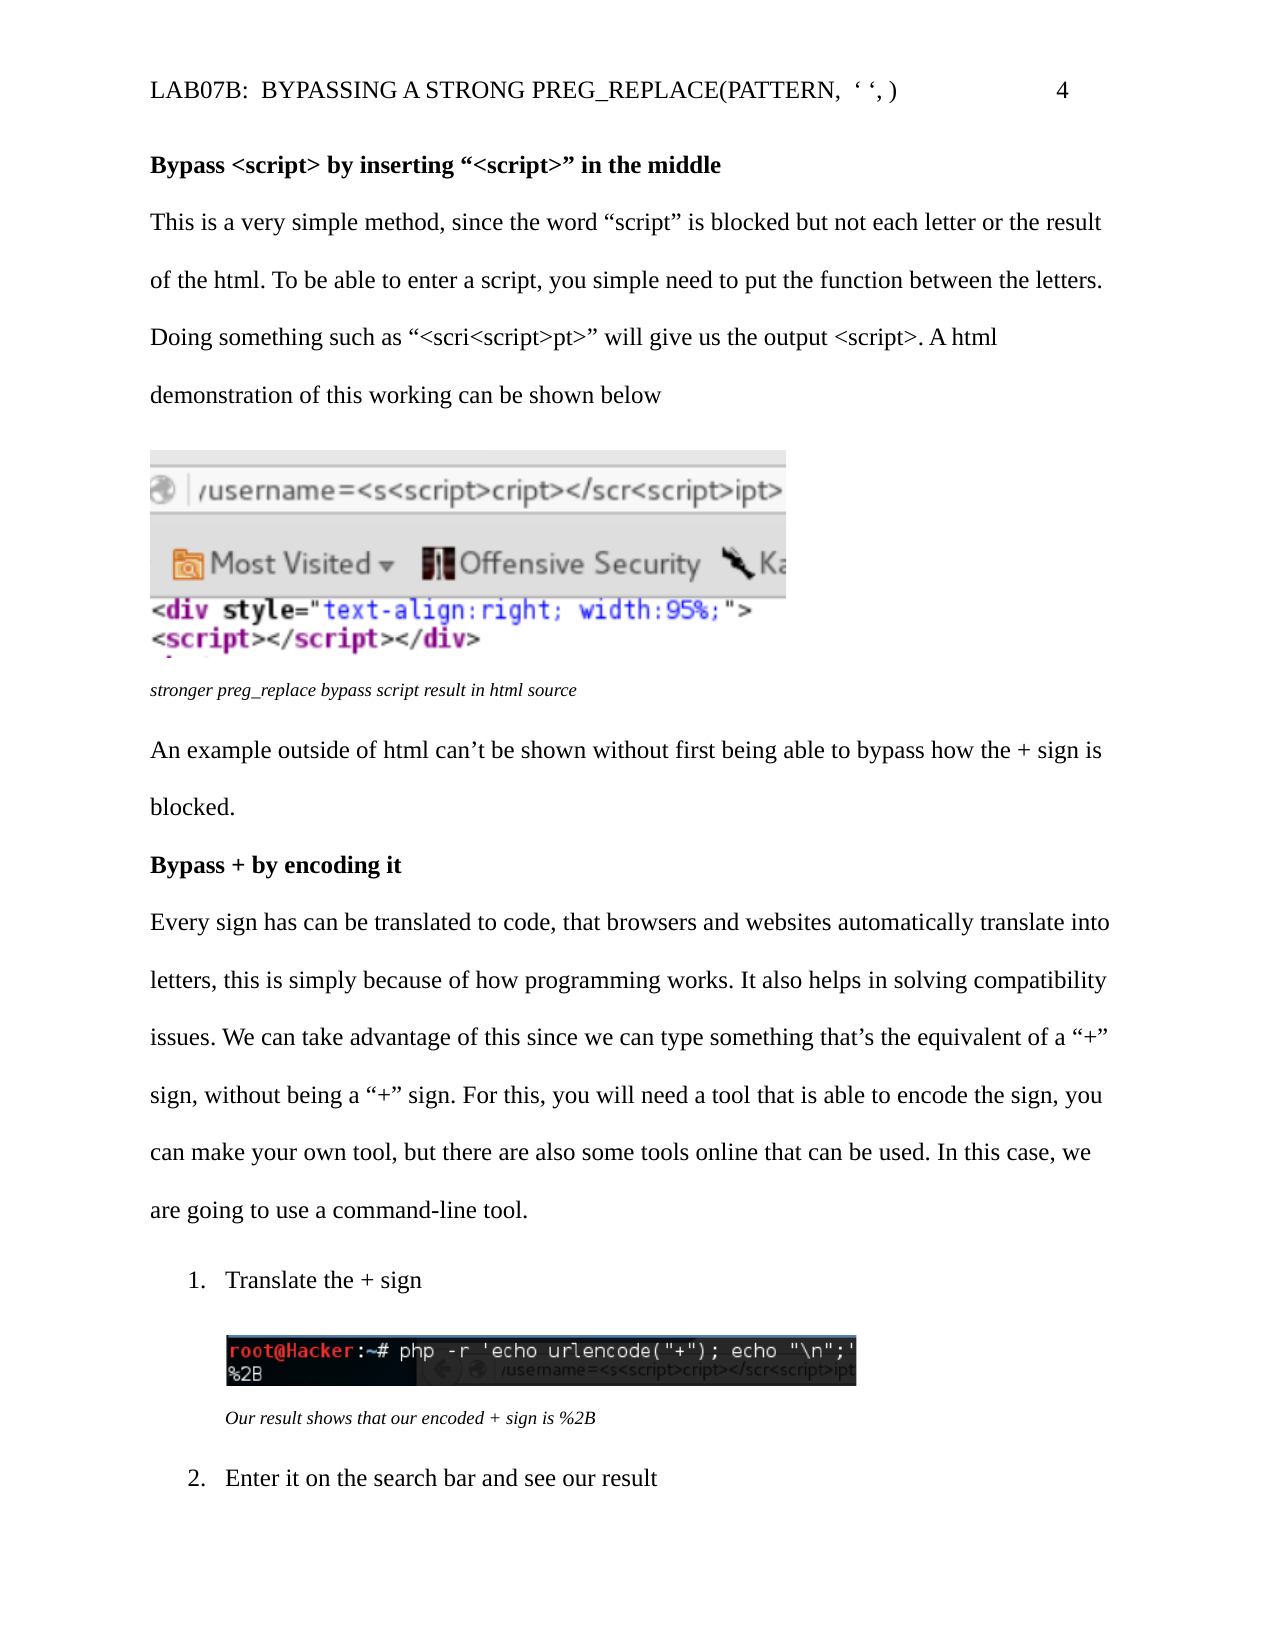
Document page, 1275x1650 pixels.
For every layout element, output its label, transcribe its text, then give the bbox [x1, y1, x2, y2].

list Translate the + sign [187, 1265, 1125, 1294]
text An example outside of html can’t be shown without first being able to bypass how the + sign is blocked. [150, 735, 1125, 821]
text This is a very simple method, since the word “script” is blocked but not each letter or the result of the html. To be able to enter a script, you simple need to put the function between the letters. Doing something such as “<scri<script>pt>” will give us the output <script>. A html demonstration of this working can be shown below [150, 207, 1125, 409]
picture [225, 1335, 857, 1386]
list Enter it on the search bar and see our result [187, 1463, 1125, 1491]
picture [150, 450, 787, 658]
text Every sign has can be translated to code, that browsers and websites automatically translate into letters, this is simply because of how programming works. It also helps in solving compatibility issues. We can take advantage of this since we can type something that’s the equivalent of a “+” sign, without being a “+” sign. For this, you will need a tool that is able to encode the sign, you can make your own tool, but there are also some tools online that can be used. In this case, we are going to use a command-line tool. [150, 907, 1125, 1224]
subtitle Bypass + by encoding it [150, 850, 1125, 879]
subtitle Bypass <script> by inserting “<script>” in the middle [150, 150, 1125, 179]
